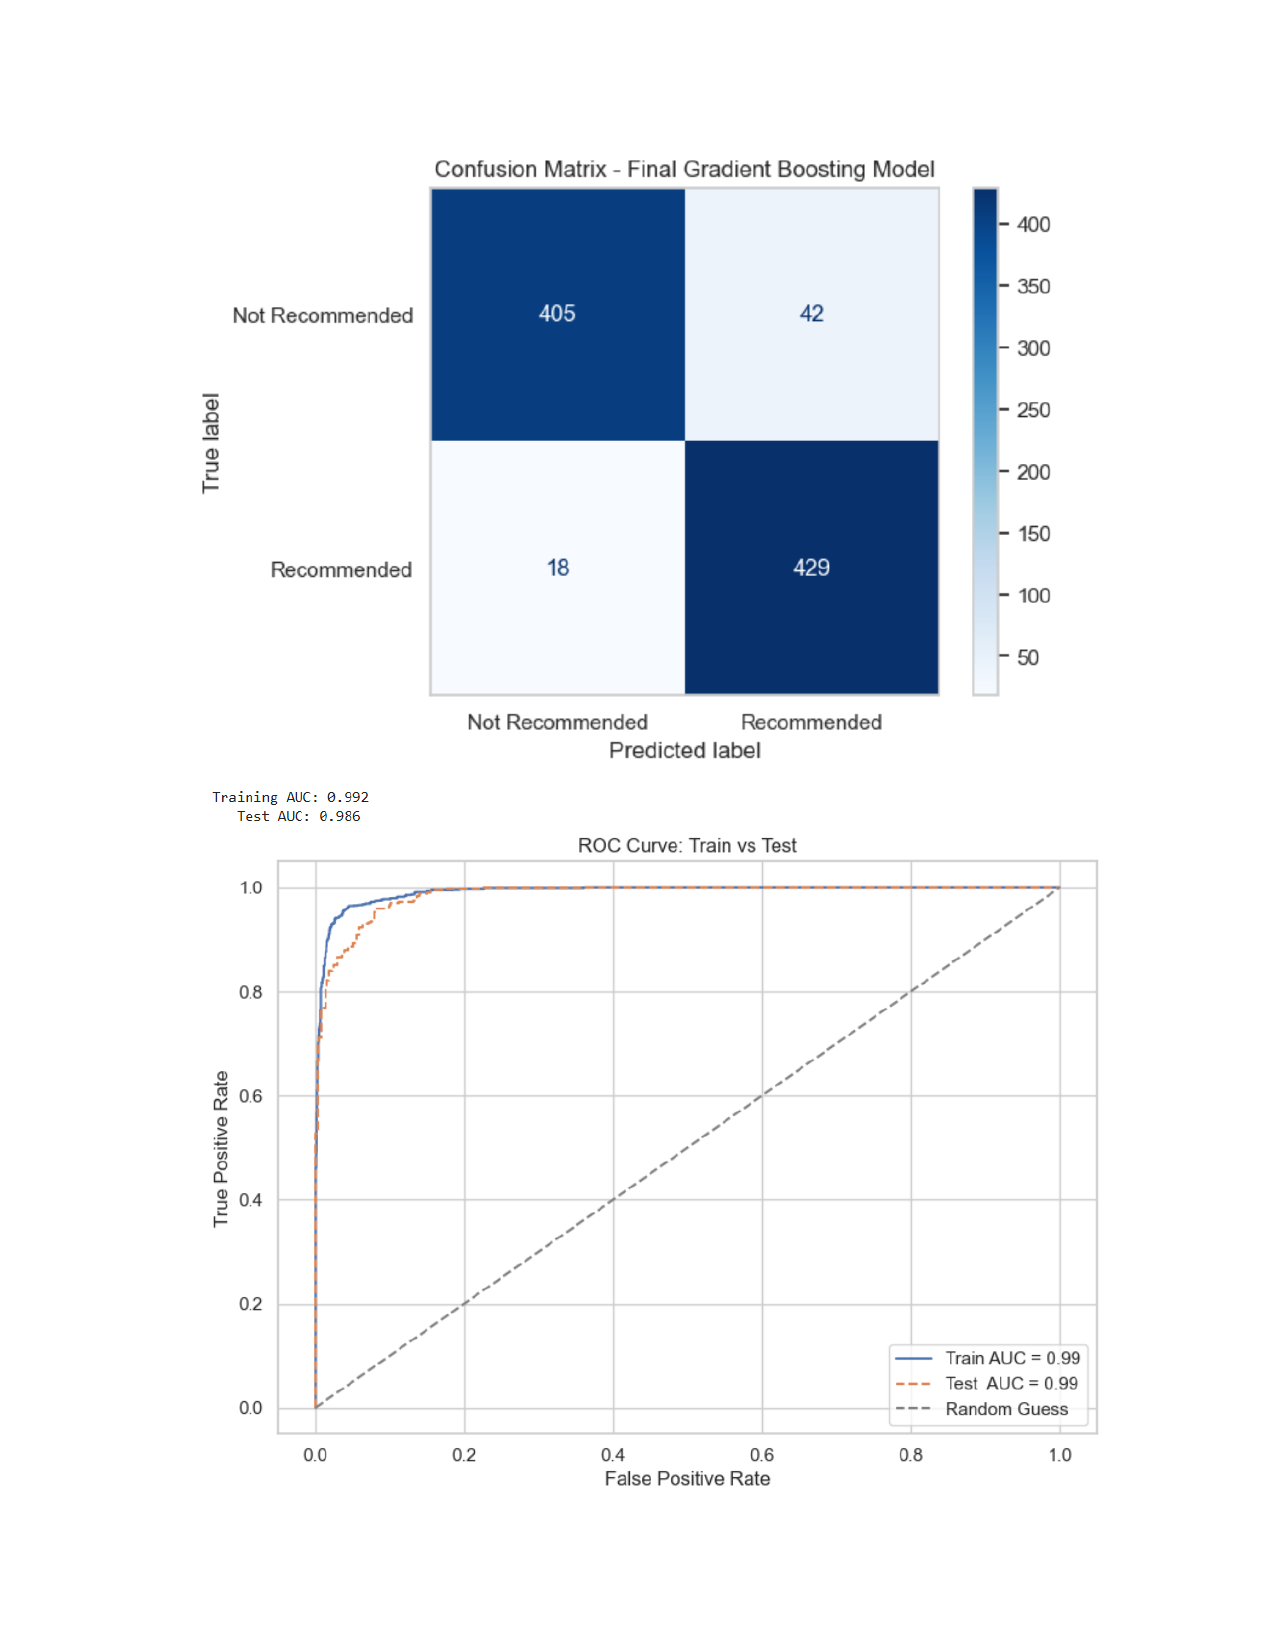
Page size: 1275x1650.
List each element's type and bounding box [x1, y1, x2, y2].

picture [150, 150, 1125, 778]
picture [150, 782, 1125, 1491]
